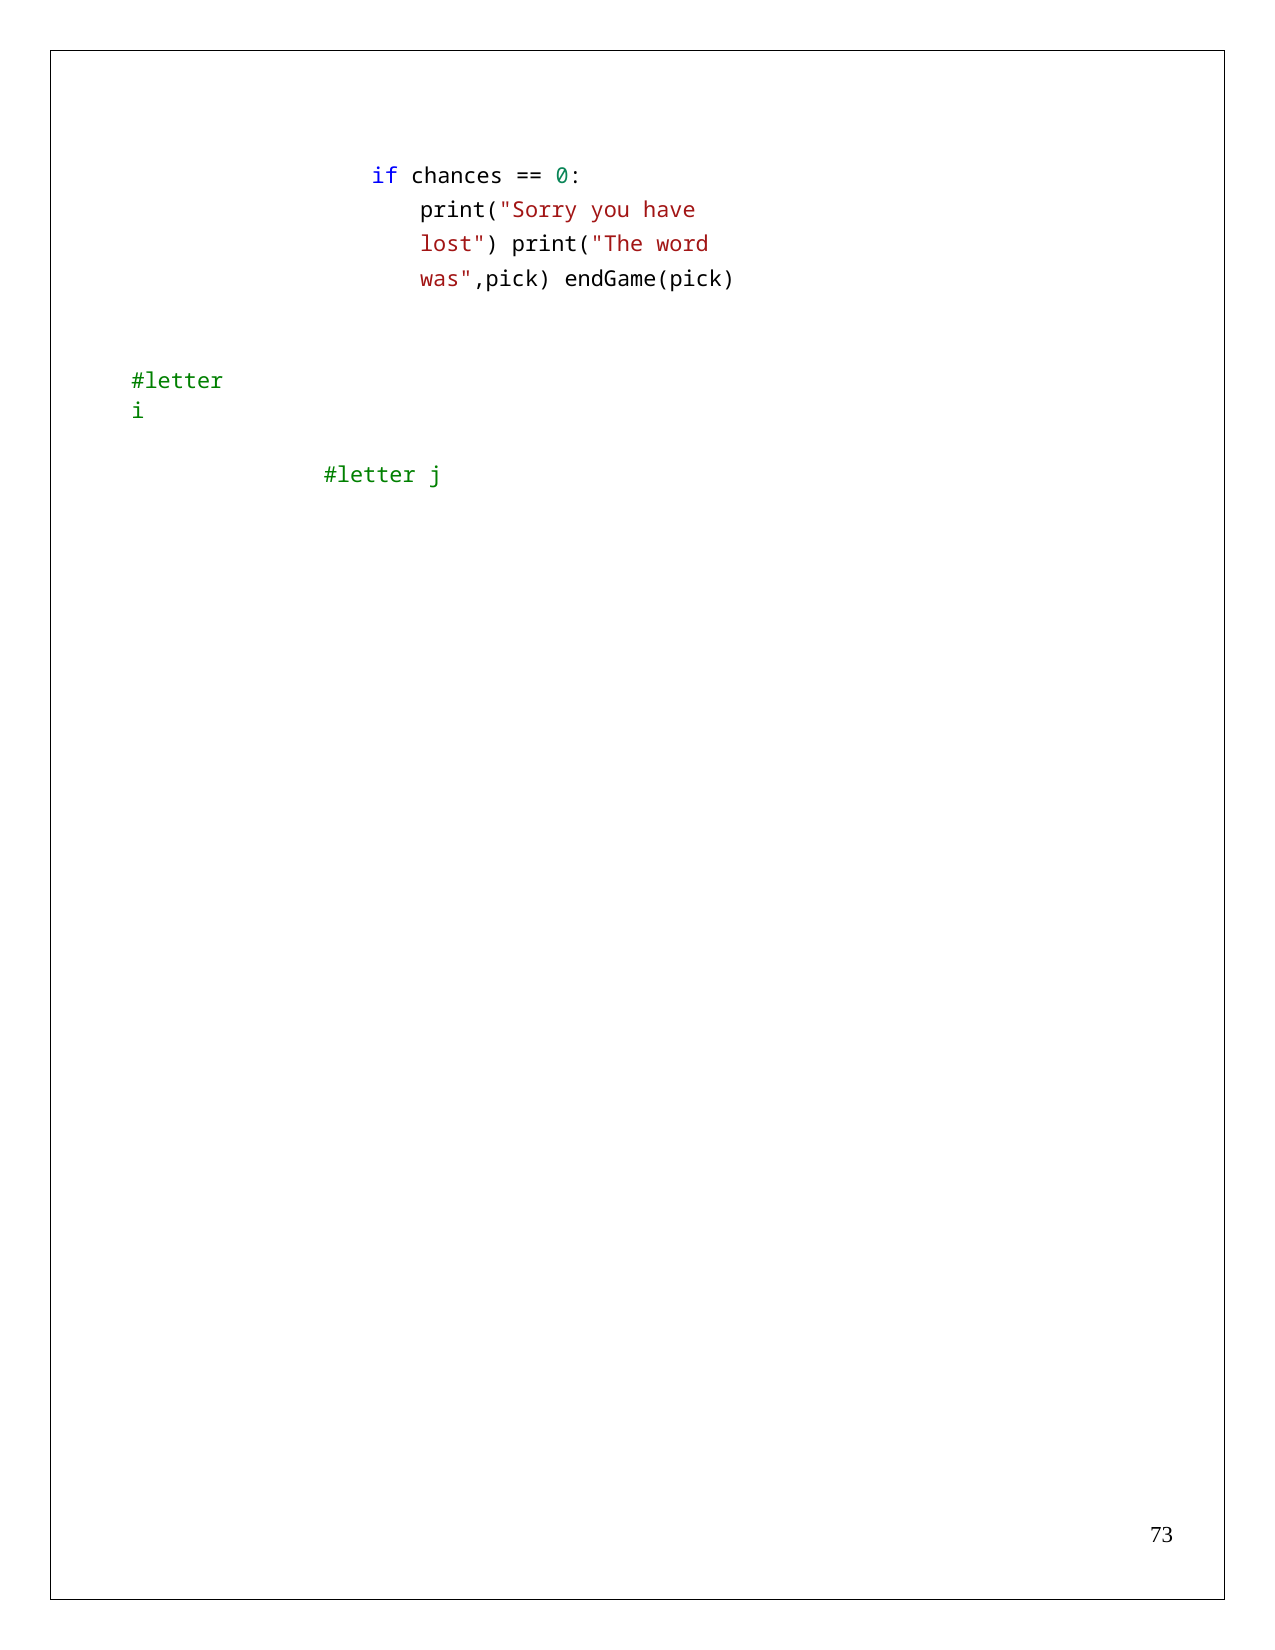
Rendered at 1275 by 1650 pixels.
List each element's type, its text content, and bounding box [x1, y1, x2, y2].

text #letter i [131, 365, 244, 425]
text if chances == 0: [371, 160, 1185, 190]
text print("Sorry you have lost") print("The word was",pick) endGame(pick) [420, 194, 759, 292]
text #letter j [323, 459, 1185, 489]
